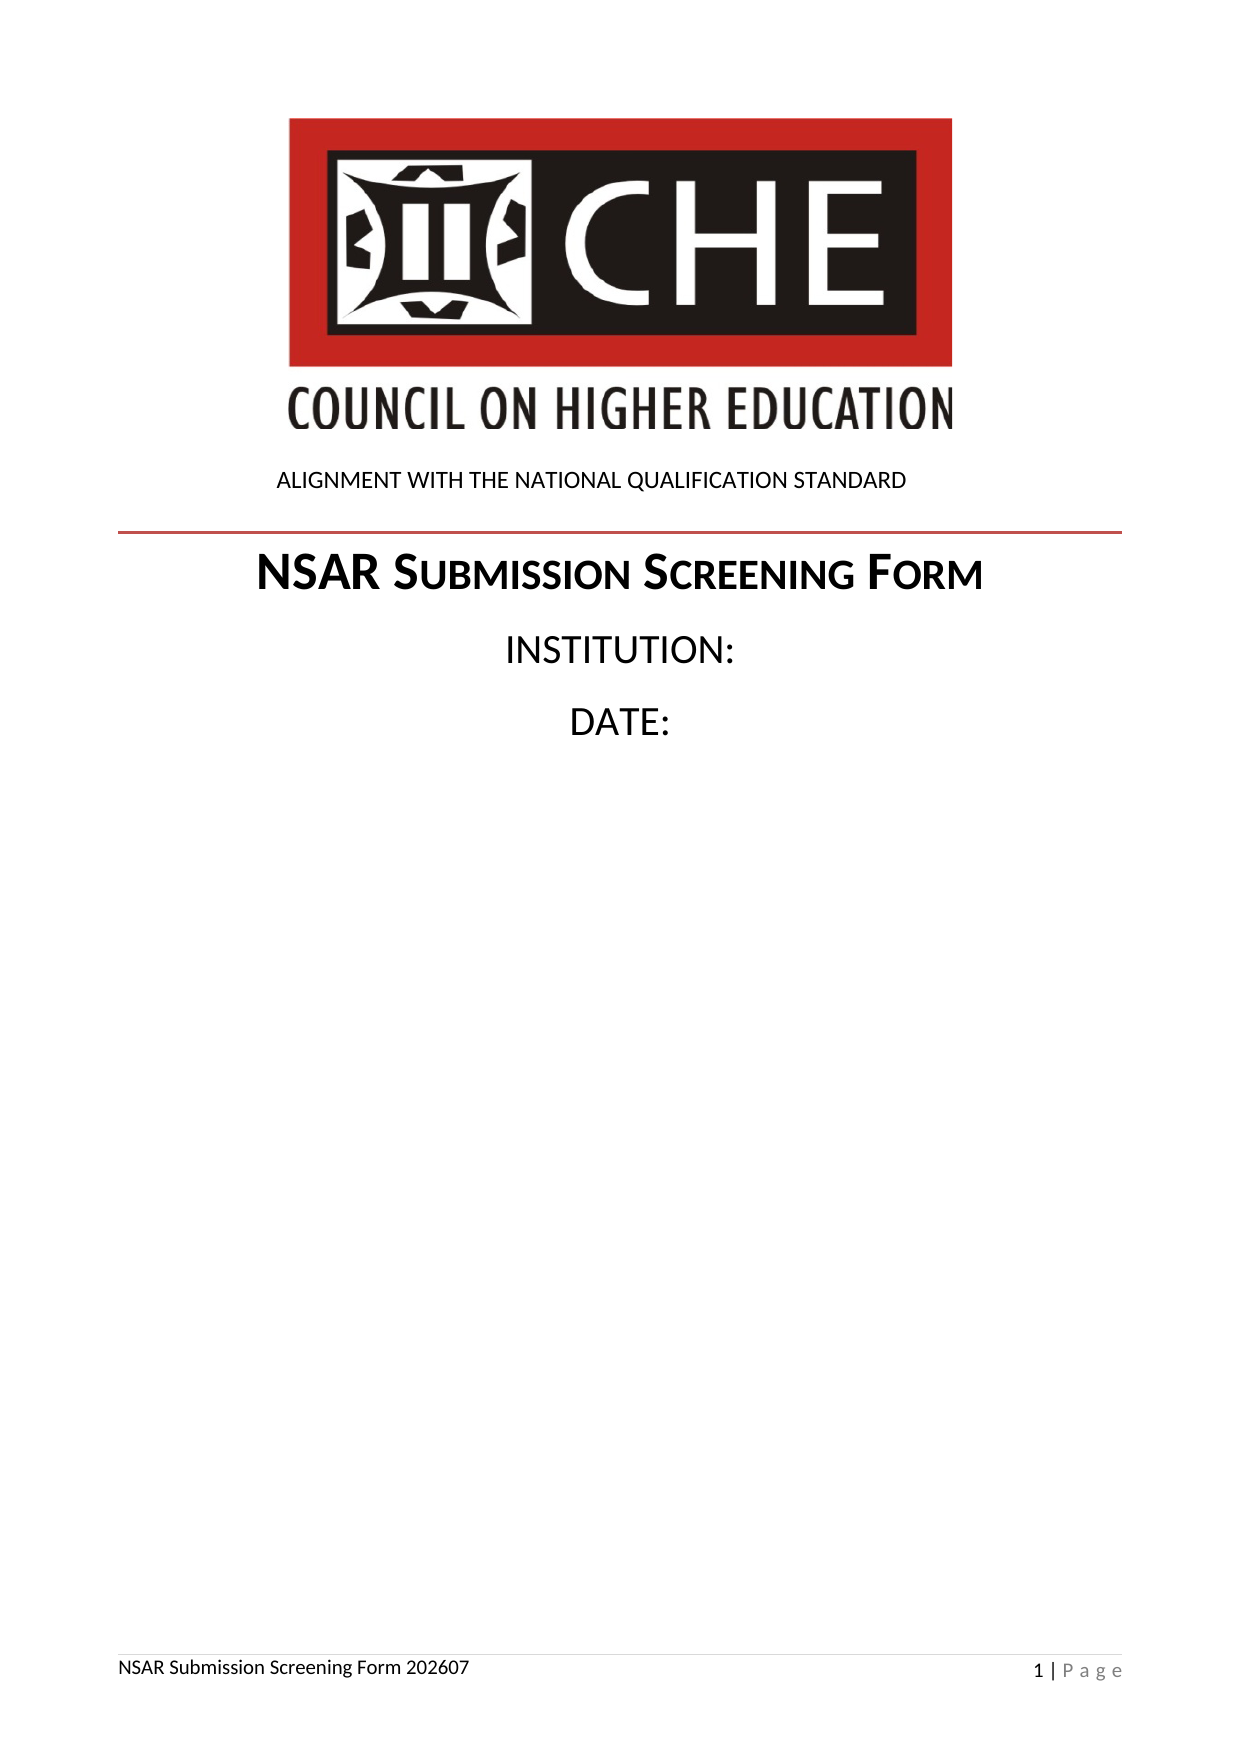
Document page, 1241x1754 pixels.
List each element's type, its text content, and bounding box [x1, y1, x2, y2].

title INSTITUTION: [118, 618, 1122, 674]
title NSAR Submission Screening Form [118, 534, 1122, 603]
text ALIGNMENT WITH THE NATIONAL QUALIFICATION STANDARD [118, 465, 1122, 495]
title DATE: [118, 690, 1122, 746]
